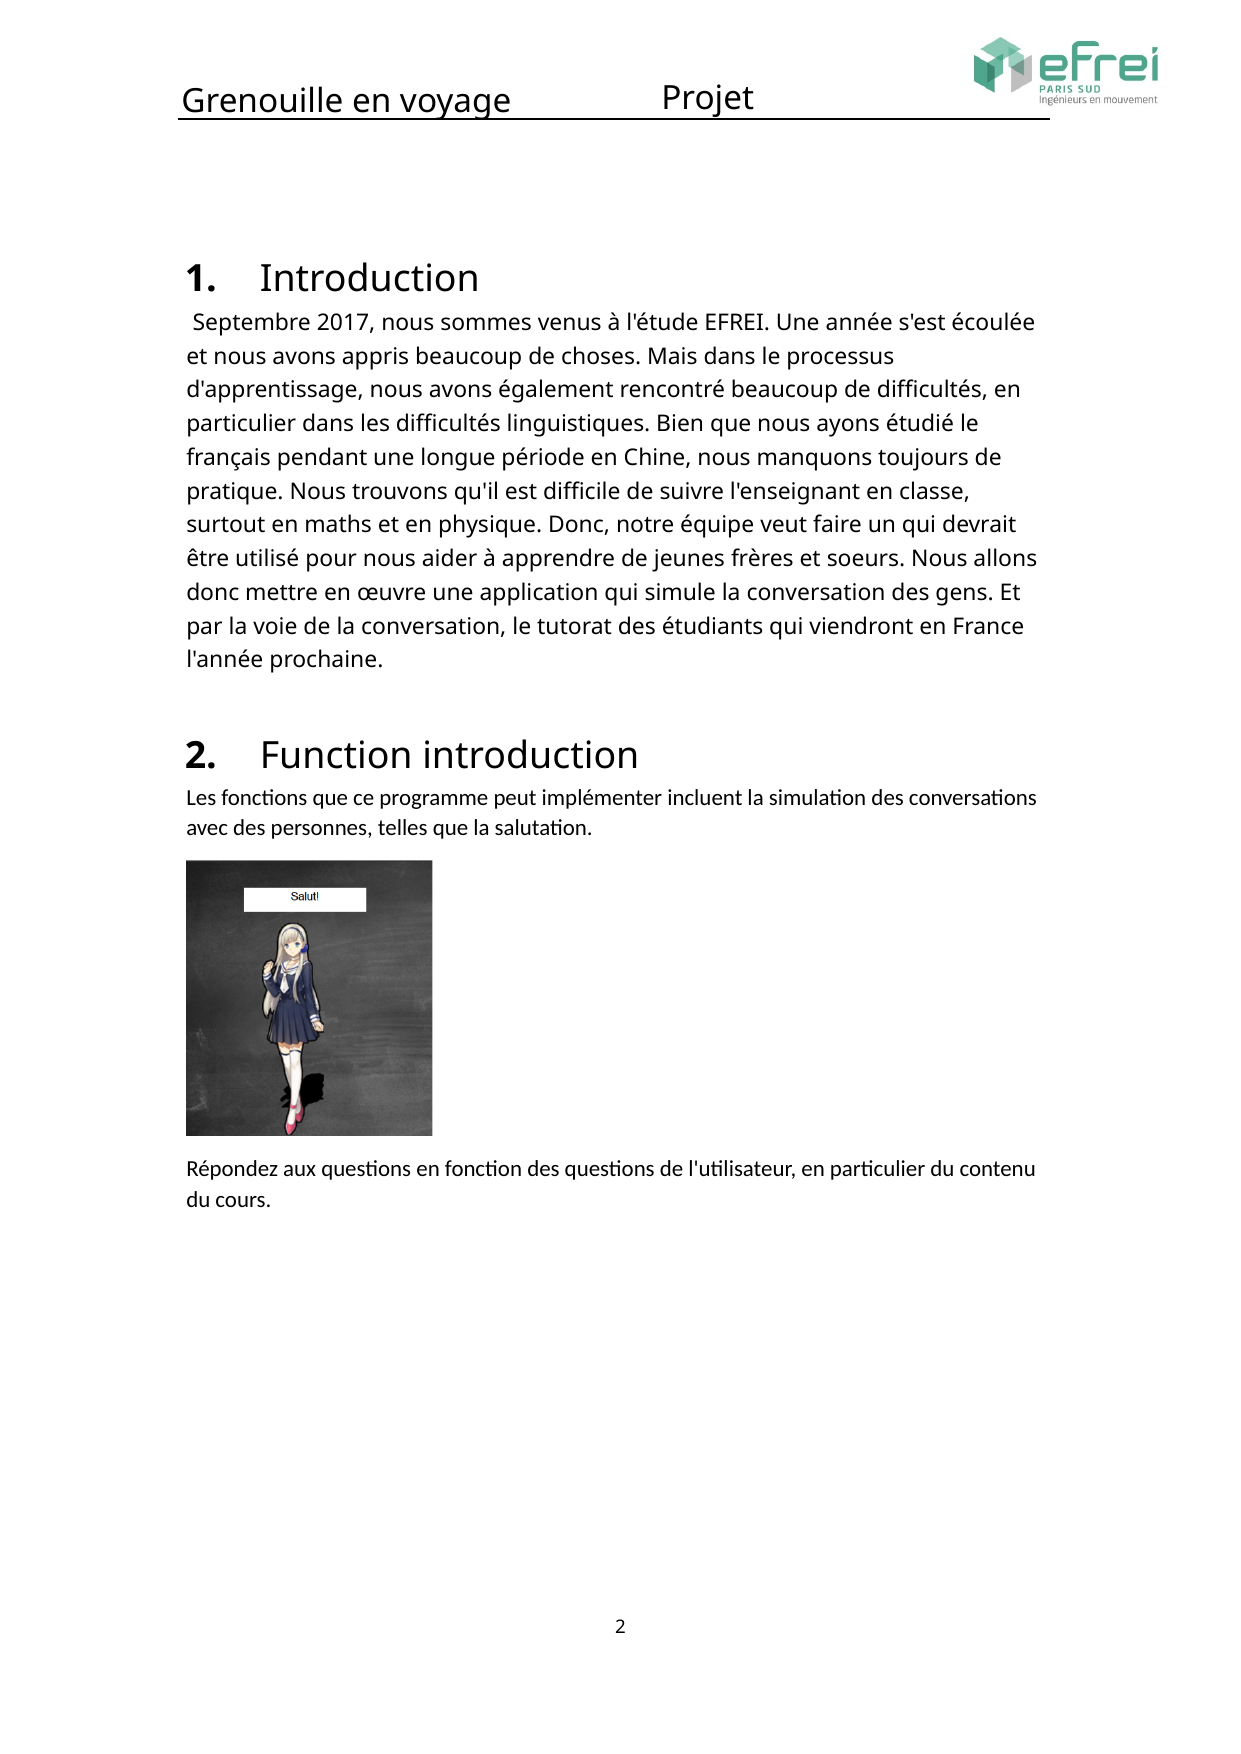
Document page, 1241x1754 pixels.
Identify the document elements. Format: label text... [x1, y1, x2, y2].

subtitle Function introduction [184, 728, 1053, 779]
text Septembre 2017, nous sommes venus à l'étude EFREI. Une année s'est écoulée et nous avons appris beaucoup de choses. Mais dans le processus d'apprentissage, nous avons également rencontré beaucoup de difficultés, en particulier dans les difficultés linguistiques. Bien que nous ayons étudié le français pendant une longue période en Chine, nous manquons toujours de pratique. Nous trouvons qu'il est difficile de suivre l'enseignant en classe, surtout en maths et en physique. Donc, notre équipe veut faire un qui devrait être utilisé pour nous aider à apprendre de jeunes frères et soeurs. Nous allons donc mettre en œuvre une application qui simule la conversation des gens. Et par la voie de la conversation, le tutorat des étudiants qui viendront en France l'année prochaine. [186, 306, 1053, 675]
text Répondez aux questions en fonction des questions de l'utilisateur, en particulier du contenu du cours. [186, 1154, 1053, 1213]
picture [958, 23, 1176, 128]
subtitle Introduction [184, 251, 1053, 302]
text Les fonctions que ce programme peut implémenter incluent la simulation des conversations avec des personnes, telles que la salutation. [186, 783, 1053, 841]
picture [186, 860, 433, 1136]
